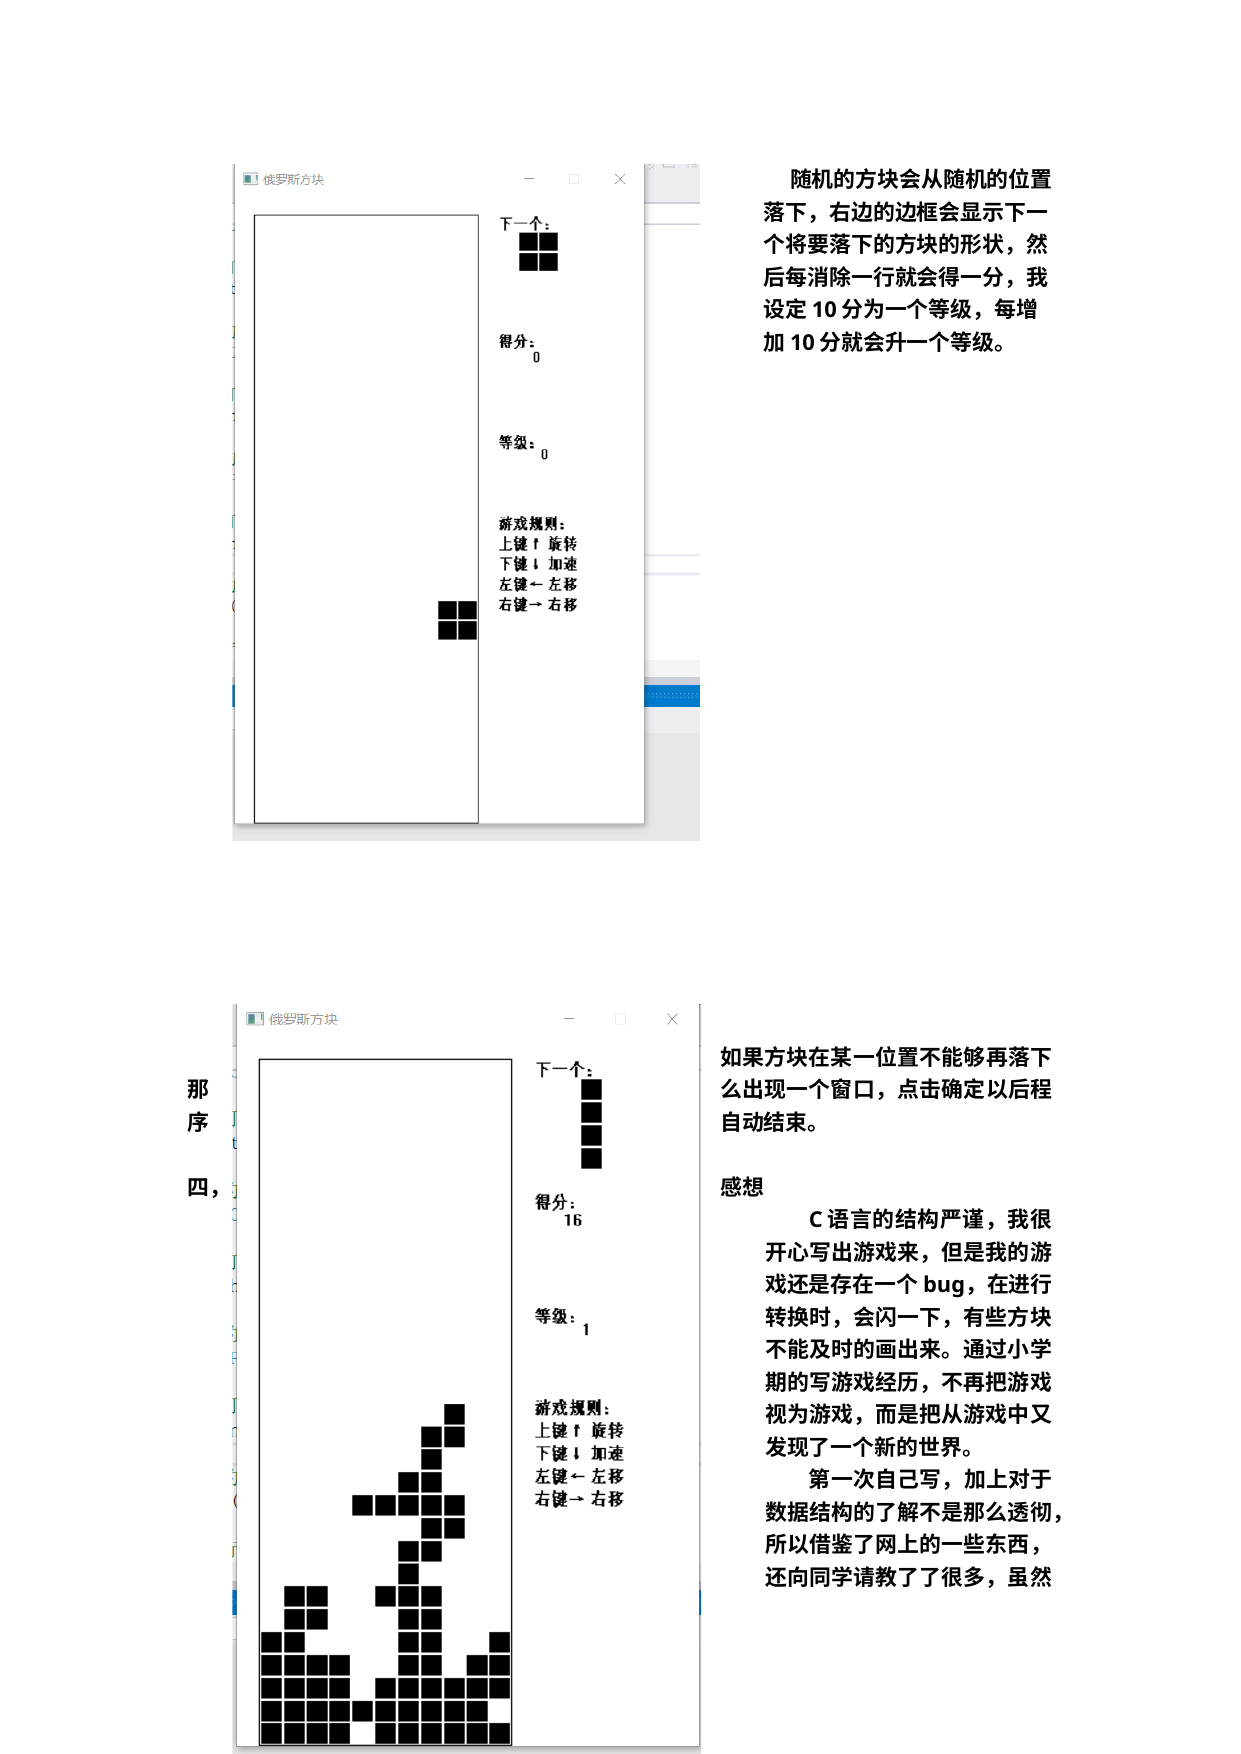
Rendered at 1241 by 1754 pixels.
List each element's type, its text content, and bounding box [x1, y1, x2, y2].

list 感想 [187, 1169, 232, 1202]
text 如果方块在某一位置不能够再落下，那么出现一个窗口，点击确定以后程序自动结束。 [702, 1039, 1053, 1137]
text C语言的结构严谨，我很开心写出游戏来，但是我的游戏还是存在一个bug，在进行转换时，会闪一下，有些方块不能及时的画出来。通过小学期的写游戏经历，不再把游戏视为游戏，而是把从游戏中又发现了一个新的世界。 [702, 1202, 1053, 1462]
picture [232, 1004, 702, 1754]
text 第一次自己写，加上对于数据结构的了解不是那么透彻，所以借鉴了网上的一些东西，还向同学请教了了很多，虽然写的艰难困苦，但不得不说这是一次有趣的经历。 [702, 1462, 1053, 1592]
list 感想 [702, 1169, 1053, 1202]
list 随机的方块会从随机的位置落下，右边的边框会显示下一个将要落下的方块的形状，然后每消除一行就会得一分，我设定10分为一个等级，每增加10分就会升一个等级。 [232, 162, 1053, 357]
picture [232, 164, 700, 841]
